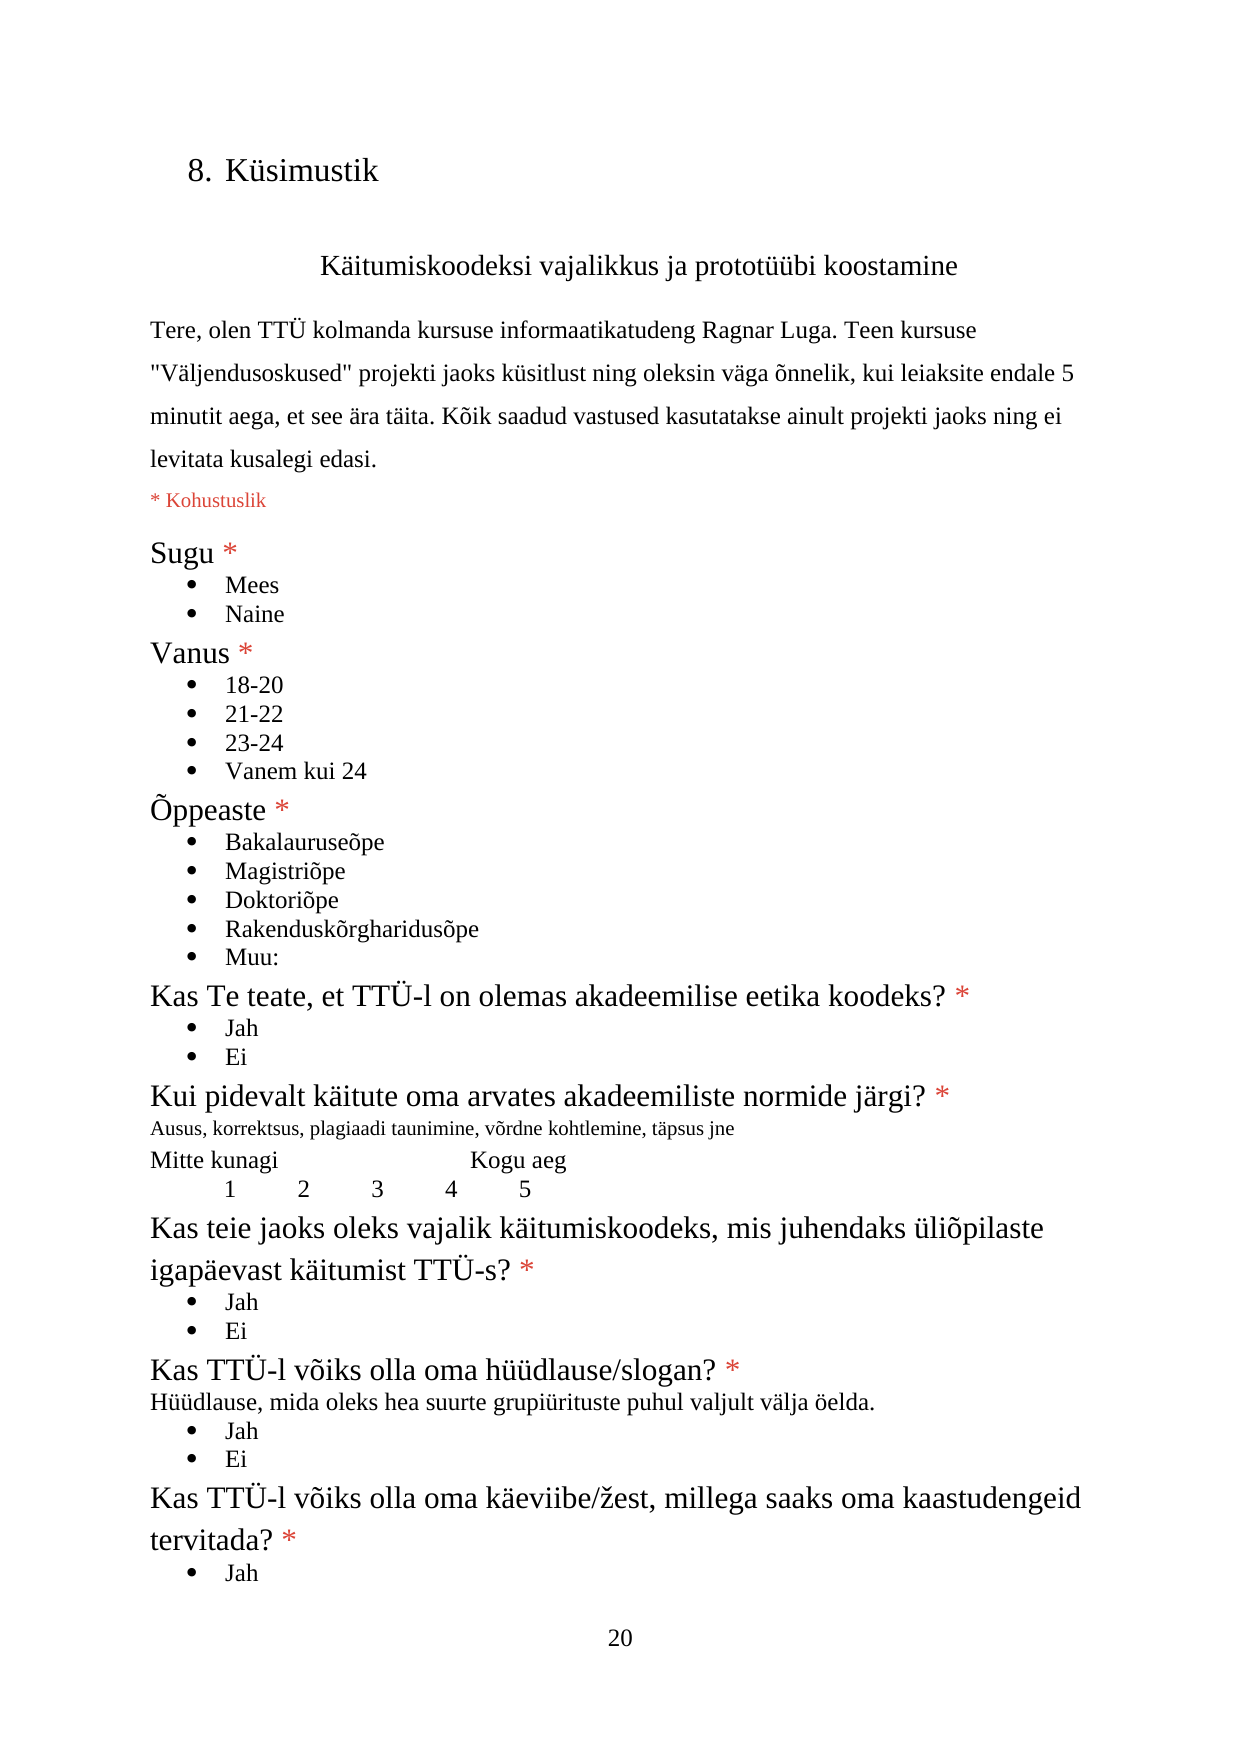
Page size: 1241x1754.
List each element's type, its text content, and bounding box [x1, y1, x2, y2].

list Doktoriõpe [187, 885, 1090, 914]
list Ei [187, 1042, 1090, 1071]
list Rakenduskõrgharidusõpe [187, 914, 1090, 942]
list Mees [187, 571, 1090, 599]
text Kas teie jaoks oleks vajalik käitumiskoodeks, mis juhendaks üliõpilaste igapäevast käitumist TTÜ-s? * [150, 1203, 1090, 1287]
list Bakalauruseõpe [187, 827, 1090, 856]
text * Kohustuslik [150, 488, 1090, 512]
text Kui pidevalt käitute oma arvates akadeemiliste normide järgi? * [150, 1071, 1090, 1113]
list Jah [187, 1287, 1090, 1316]
text Kas Te teate, et TTÜ-l on olemas akadeemilise eetika koodeks? * [150, 971, 1090, 1013]
text Mitte kunagi Kogu aeg [150, 1140, 1090, 1174]
text Ausus, korrektsus, plagiaadi taunimine, võrdne kohtlemine, täpsus jne [150, 1113, 1090, 1140]
list Jah [187, 1013, 1090, 1042]
list Ei [187, 1444, 1090, 1473]
list Ei [187, 1316, 1090, 1345]
list 18-20 [187, 670, 1090, 699]
text Õppeaste * [150, 785, 1090, 827]
text Hüüdlause, mida oleks hea suurte grupiürituste puhul valjult välja öelda. [150, 1387, 1090, 1416]
subtitle Küsimustik [187, 150, 1090, 188]
text Sugu * [150, 528, 1090, 571]
list Muu: [187, 942, 1090, 971]
text Tere, olen TTÜ kolmanda kursuse informaatikatudeng Ragnar Luga. Teen kursuse "Väljendusoskused" projekti jaoks küsitlust ning oleksin väga õnnelik, kui leiaksite endale 5 minutit aega, et see ära täita. Kõik saadud vastused kasutatakse ainult projekti jaoks ning ei levitata kusalegi edasi. [150, 315, 1090, 473]
list Vanem kui 24 [187, 756, 1090, 785]
list 21-22 [187, 699, 1090, 728]
text Vanus * [150, 628, 1090, 670]
list Naine [187, 599, 1090, 628]
list Magistriõpe [187, 856, 1090, 885]
list Jah [187, 1416, 1090, 1444]
text 1 2 3 4 5 [150, 1174, 1090, 1203]
list 23-24 [187, 728, 1090, 756]
text Käitumiskoodeksi vajalikkus ja prototüübi koostamine [187, 248, 1090, 282]
text Kas TTÜ-l võiks olla oma hüüdlause/slogan? * [150, 1345, 1090, 1387]
list Jah [187, 1558, 1090, 1586]
text Kas TTÜ-l võiks olla oma käeviibe/žest, millega saaks oma kaastudengeid tervitada? * [150, 1473, 1090, 1558]
